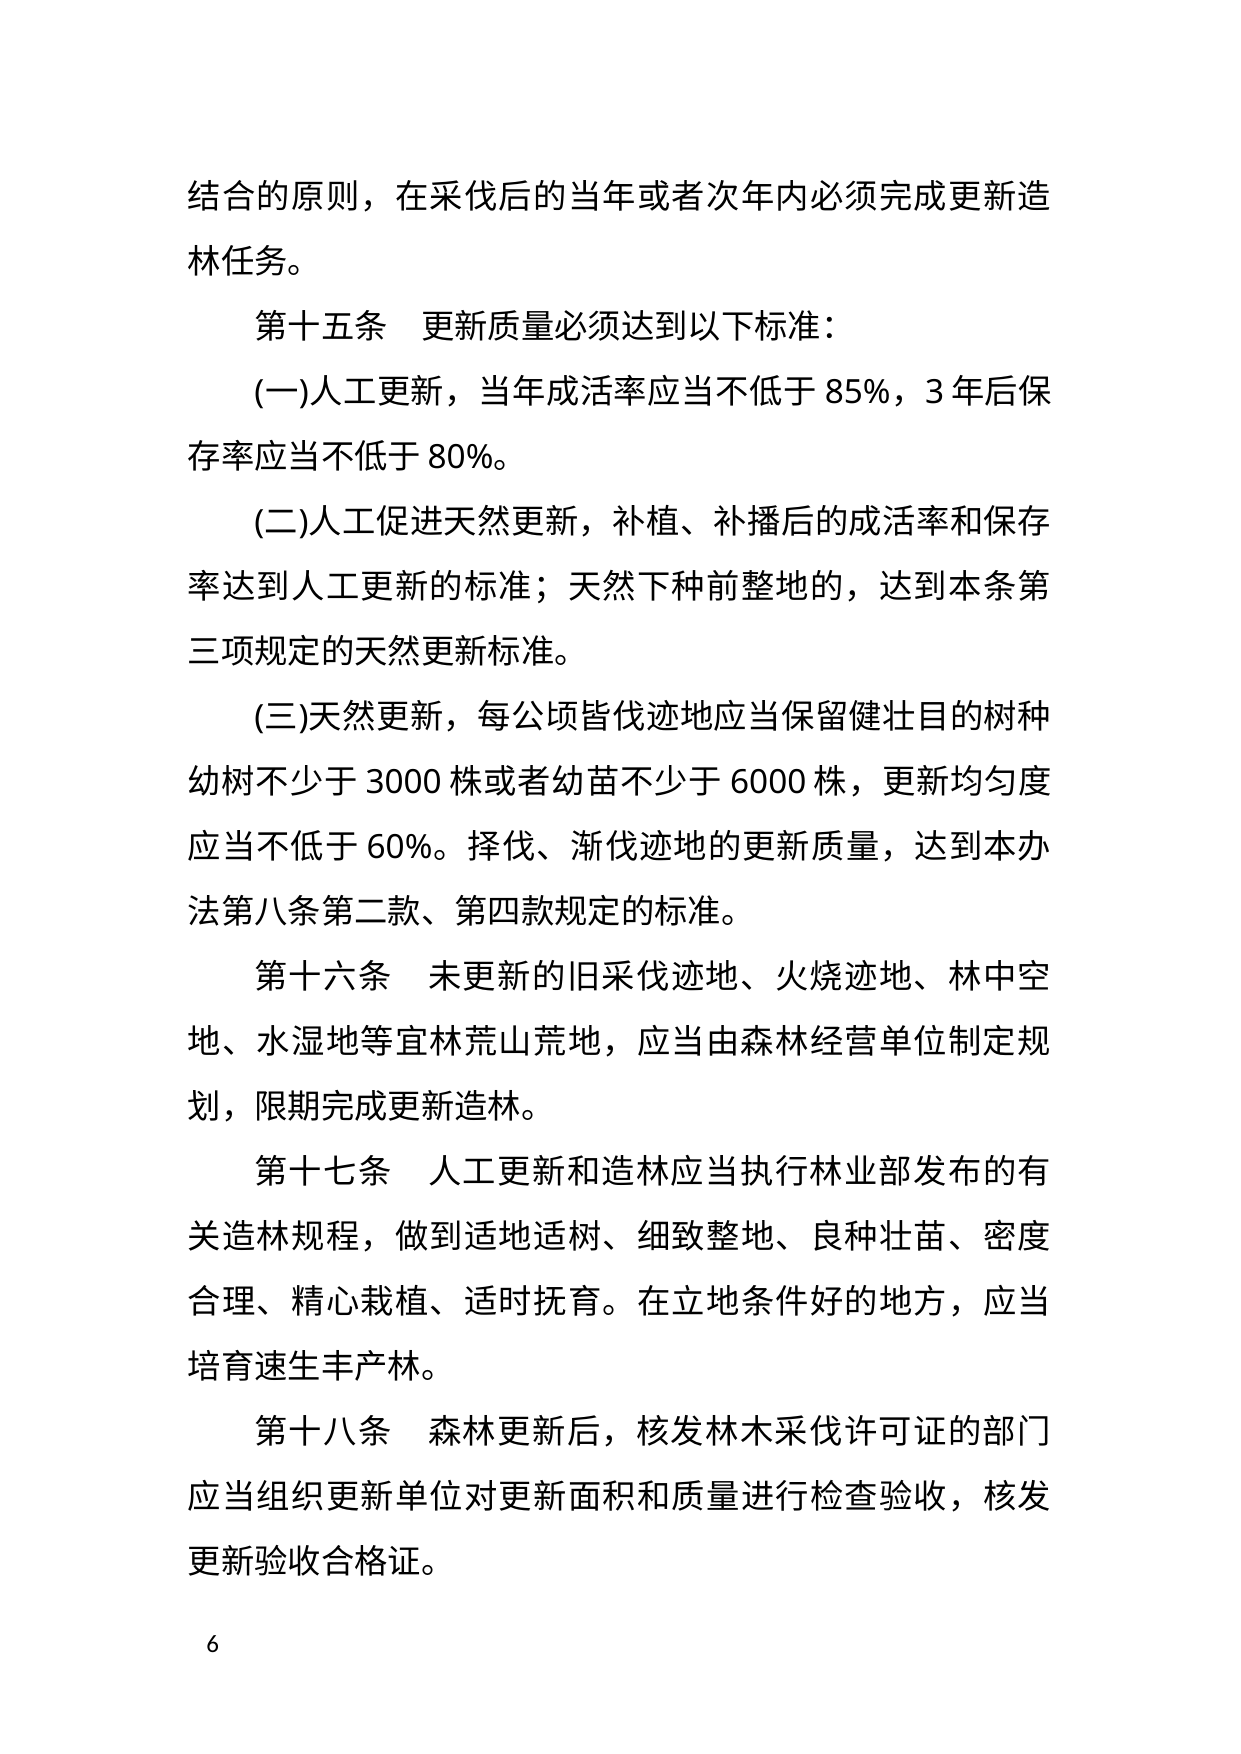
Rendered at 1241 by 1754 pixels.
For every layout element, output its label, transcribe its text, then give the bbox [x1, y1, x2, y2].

text (二)人工促进天然更新，补植、补播后的成活率和保存率达到人工更新的标准；天然下种前整地的，达到本条第三项规定的天然更新标准。 [187, 487, 1053, 682]
text 第十五条 更新质量必须达到以下标准： [187, 292, 1053, 357]
text 第十六条 未更新的旧采伐迹地、火烧迹地、林中空地、水湿地等宜林荒山荒地，应当由森林经营单位制定规划，限期完成更新造林。 [187, 942, 1053, 1137]
text 第十八条 森林更新后，核发林木采伐许可证的部门应当组织更新单位对更新面积和质量进行检查验收，核发更新验收合格证。 [187, 1397, 1053, 1592]
text (三)天然更新，每公顷皆伐迹地应当保留健壮目的树种幼树不少于3000株或者幼苗不少于6000株，更新均匀度应当不低于60%。择伐、渐伐迹地的更新质量，达到本办法第八条第二款、第四款规定的标准。 [187, 682, 1053, 942]
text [187, 162, 1053, 292]
text 第十七条 人工更新和造林应当执行林业部发布的有关造林规程，做到适地适树、细致整地、良种壮苗、密度合理、精心栽植、适时抚育。在立地条件好的地方，应当培育速生丰产林。 [187, 1137, 1053, 1397]
text (一)人工更新，当年成活率应当不低于85%，3年后保存率应当不低于80%。 [187, 357, 1053, 487]
